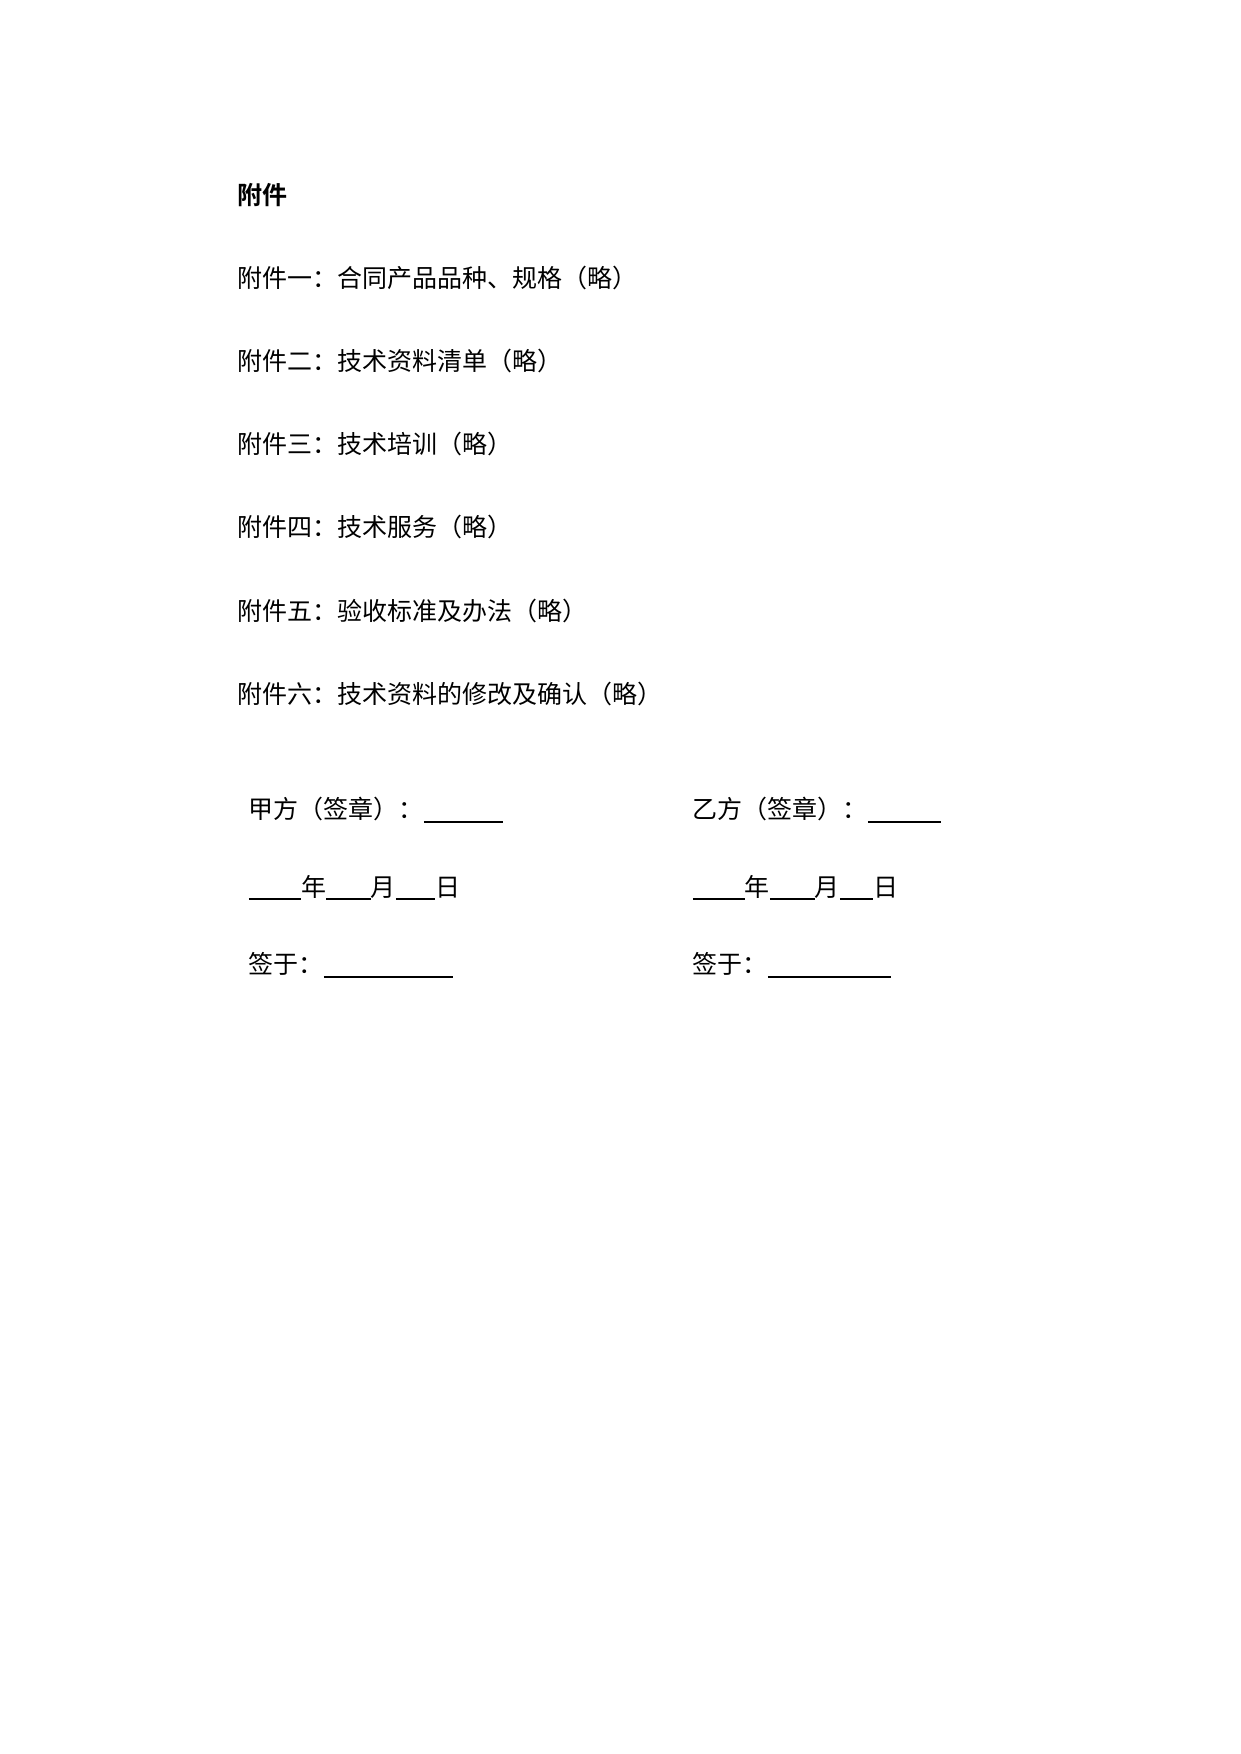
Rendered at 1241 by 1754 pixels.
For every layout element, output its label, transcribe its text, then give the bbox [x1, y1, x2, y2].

table_cell 签于： [631, 930, 1075, 1040]
table_cell 年 月 日 [631, 853, 1075, 930]
text 附件五：验收标准及办法（略） [187, 577, 1053, 642]
table_header 甲方（签章）： [188, 775, 631, 853]
text 附件二：技术资料清单（略） [187, 327, 1053, 392]
table_header 乙方（签章）： [631, 775, 1075, 853]
text 附件 [187, 161, 1053, 226]
text 附件六：技术资料的修改及确认（略） [187, 660, 1053, 725]
text 附件四：技术服务（略） [187, 493, 1053, 558]
text 附件一：合同产品品种、规格（略） [187, 244, 1053, 309]
text 附件三：技术培训（略） [187, 410, 1053, 475]
table_cell 年 月 日 [188, 853, 631, 930]
table_cell 签于： [188, 930, 631, 1040]
